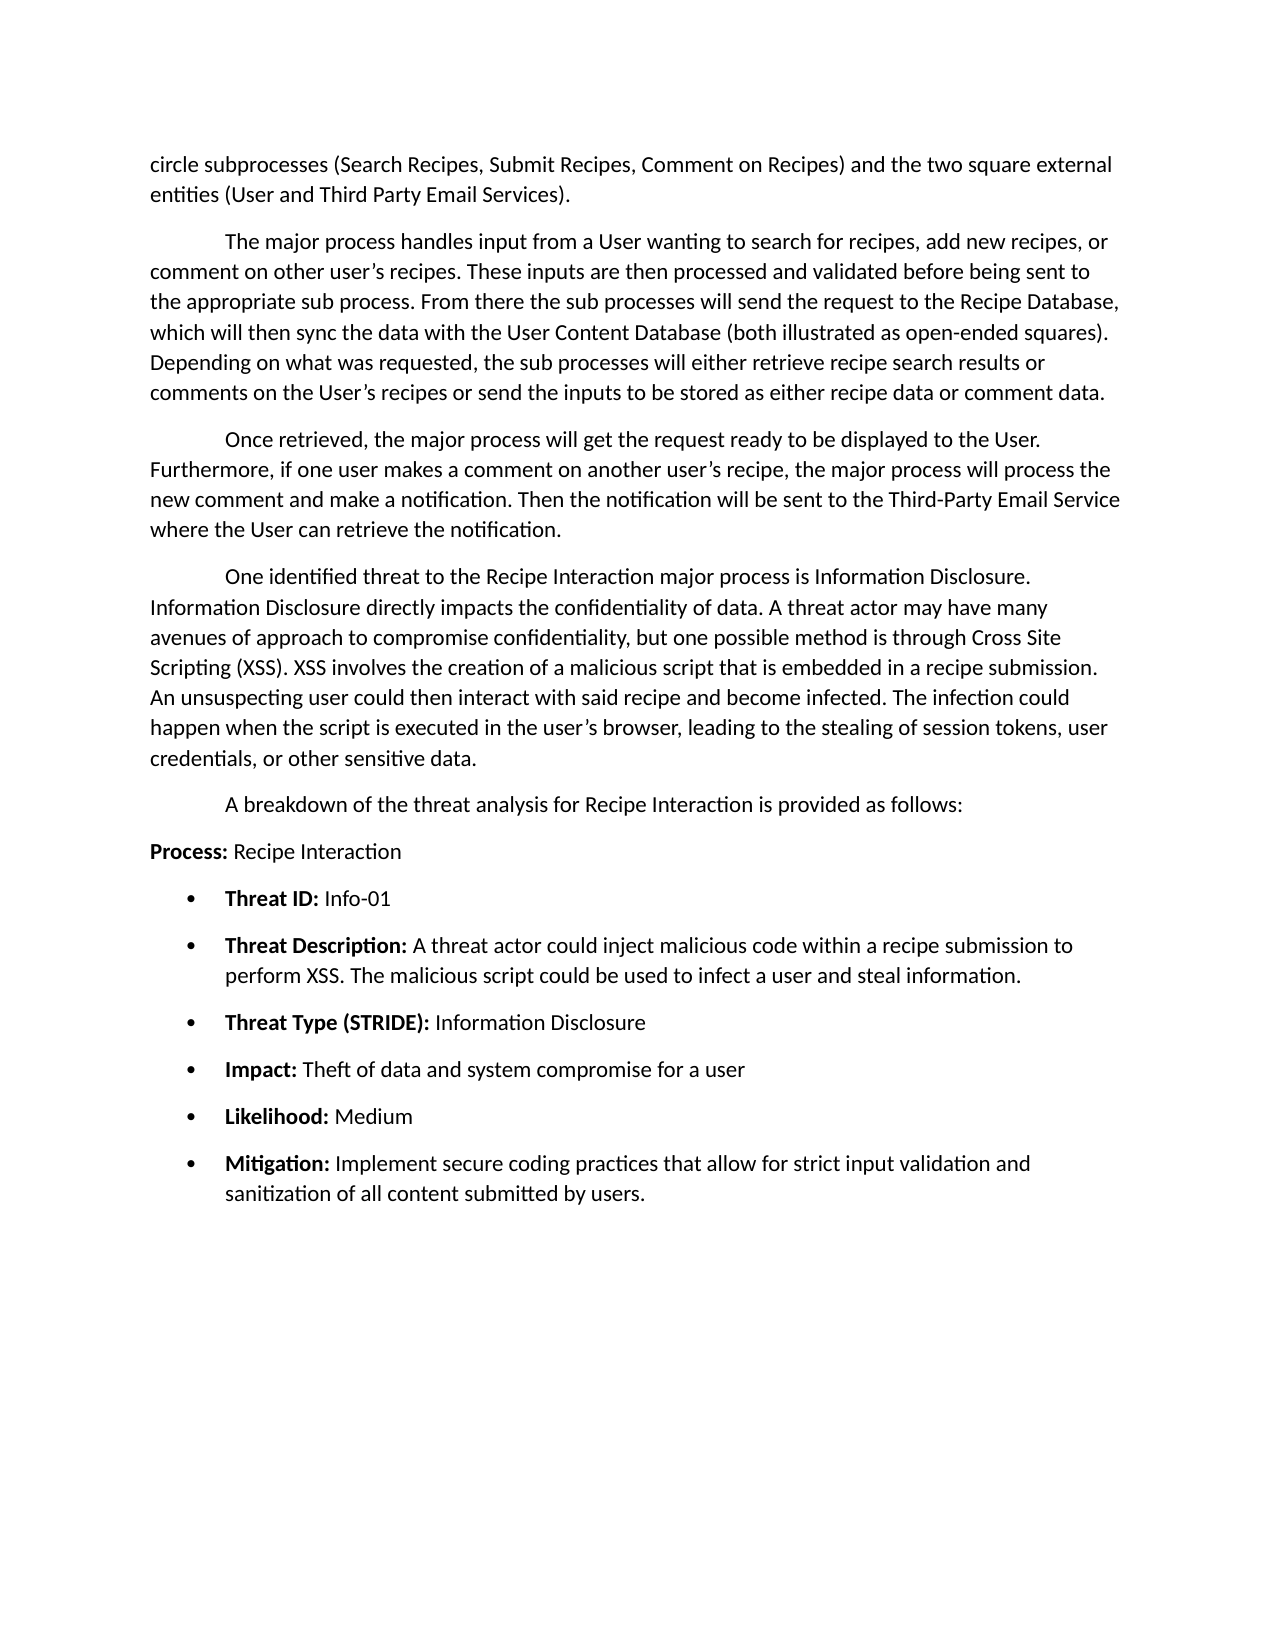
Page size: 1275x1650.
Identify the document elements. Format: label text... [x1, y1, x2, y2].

list Threat ID: Info-01 [187, 884, 1125, 912]
list Mitigation: Implement secure coding practices that allow for strict input validation and sanitization of all content submitted by users. [187, 1149, 1125, 1207]
text A breakdown of the threat analysis for Recipe Interaction is provided as follows: [150, 791, 1125, 819]
text Once retrieved, the major process will get the request ready to be displayed to the User. Furthermore, if one user makes a comment on another user’s recipe, the major process will process the new comment and make a notification. Then the notification will be sent to the Third-Party Email Service where the User can retrieve the notification. [150, 425, 1125, 544]
list Impact: Theft of data and system compromise for a user [187, 1055, 1125, 1083]
text One identified threat to the Recipe Interaction major process is Information Disclosure. Information Disclosure directly impacts the confidentiality of data. A threat actor may have many avenues of approach to compromise confidentiality, but one possible method is through Cross Site Scripting (XSS). XSS involves the creation of a malicious script that is embedded in a recipe submission. An unsuspecting user could then interact with said recipe and become infected. The infection could happen when the script is executed in the user’s browser, leading to the stealing of session tokens, user credentials, or other sensitive data. [150, 562, 1125, 772]
list Threat Description: A threat actor could inject malicious code within a recipe submission to perform XSS. The malicious script could be used to infect a user and steal information. [187, 931, 1125, 989]
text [150, 150, 1125, 208]
text The major process handles input from a User wanting to search for recipes, add new recipes, or comment on other user’s recipes. These inputs are then processed and validated before being sent to the appropriate sub process. From there the sub processes will send the request to the Recipe Database, which will then sync the data with the User Content Database (both illustrated as open-ended squares). Depending on what was requested, the sub processes will either retrieve recipe search results or comments on the User’s recipes or send the inputs to be stored as either recipe data or comment data. [150, 227, 1125, 406]
list Threat Type (STRIDE): Information Disclosure [187, 1008, 1125, 1036]
list Likelihood: Medium [187, 1102, 1125, 1130]
text Process: Recipe Interaction [150, 837, 1125, 866]
